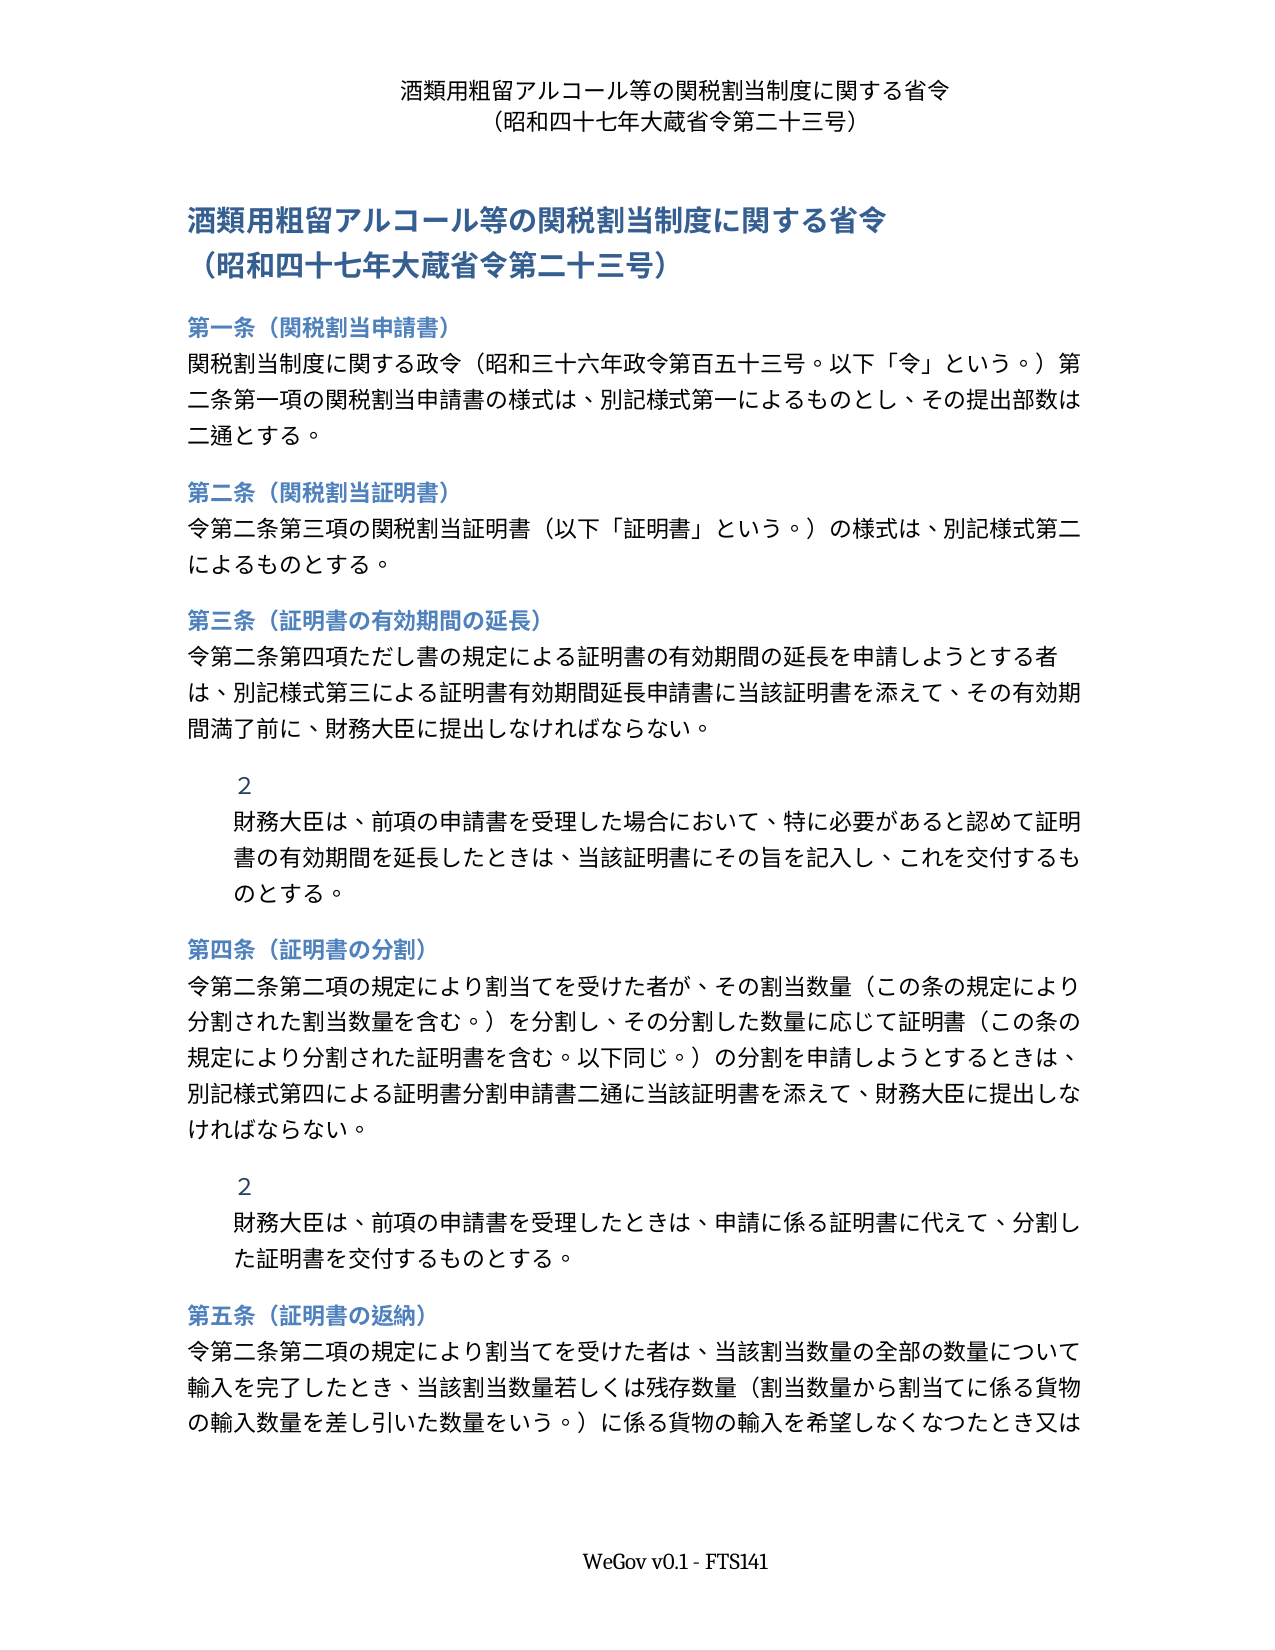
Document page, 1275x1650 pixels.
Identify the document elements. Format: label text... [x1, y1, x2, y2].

subtitle 第一条（関税割当申請書） [187, 312, 1087, 343]
subtitle ２ [233, 770, 1087, 801]
text 財務大臣は、前項の申請書を受理したときは、申請に係る証明書に代えて、分割した証明書を交付するものとする。 [233, 1207, 1087, 1274]
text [187, 1336, 1087, 1439]
text 令第二条第三項の関税割当証明書（以下「証明書」という。）の様式は、別記様式第二によるものとする。 [187, 513, 1087, 580]
subtitle 第四条（証明書の分割） [187, 934, 1087, 966]
text 関税割当制度に関する政令（昭和三十六年政令第百五十三号。以下「令」という。）第二条第一項の関税割当申請書の様式は、別記様式第一によるものとし、その提出部数は二通とする。 [187, 348, 1087, 451]
text 財務大臣は、前項の申請書を受理した場合において、特に必要があると認めて証明書の有効期間を延長したときは、当該証明書にその旨を記入し、これを交付するものとする。 [233, 806, 1087, 909]
text 令第二条第四項ただし書の規定による証明書の有効期間の延長を申請しようとする者は、別記様式第三による証明書有効期間延長申請書に当該証明書を添えて、その有効期間満了前に、財務大臣に提出しなければならない。 [187, 641, 1087, 744]
subtitle 第五条（証明書の返納） [187, 1299, 1087, 1331]
subtitle 第二条（関税割当証明書） [187, 477, 1087, 508]
subtitle 酒類用粗留アルコール等の関税割当制度に関する省令 （昭和四十七年大蔵省令第二十三号） [187, 200, 1087, 285]
text 令第二条第二項の規定により割当てを受けた者が、その割当数量（この条の規定により分割された割当数量を含む。）を分割し、その分割した数量に応じて証明書（この条の規定により分割された証明書を含む。以下同じ。）の分割を申請しようとするときは、別記様式第四による証明書分割申請書二通に当該証明書を添えて、財務大臣に提出しなければならない。 [187, 970, 1087, 1145]
subtitle 第三条（証明書の有効期間の延長） [187, 605, 1087, 637]
subtitle ２ [233, 1171, 1087, 1202]
